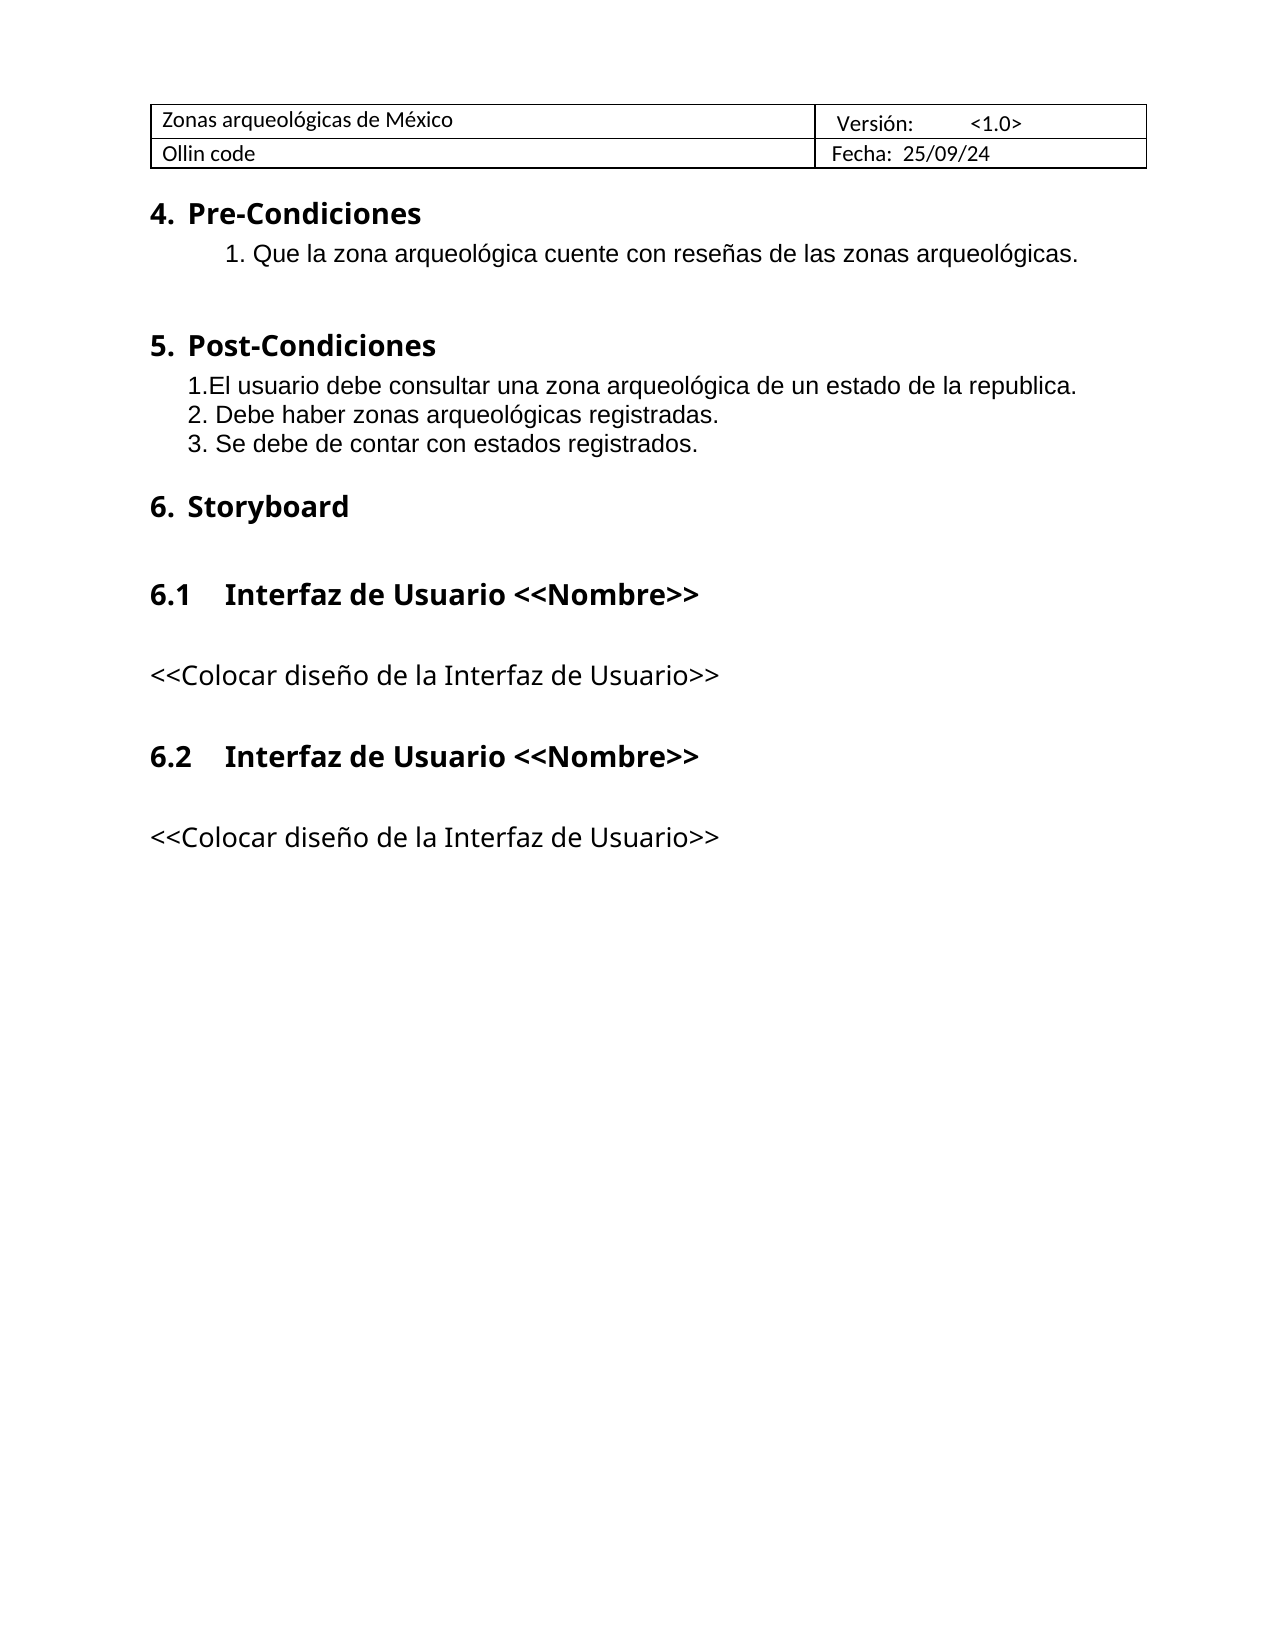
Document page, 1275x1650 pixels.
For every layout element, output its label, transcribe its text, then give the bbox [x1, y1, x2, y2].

text 1. Que la zona arqueológica cuente con reseñas de las zonas arqueológicas. [225, 239, 1125, 268]
text 1.El usuario debe consultar una zona arqueológica de un estado de la republica. [150, 371, 1125, 400]
subtitle Interfaz de Usuario <<Nombre>> [150, 736, 1125, 776]
text <<Colocar diseño de la Interfaz de Usuario>> [150, 657, 1125, 693]
subtitle Storyboard [150, 486, 1125, 526]
text 2. Debe haber zonas arqueológicas registradas. [150, 400, 1125, 429]
text <<Colocar diseño de la Interfaz de Usuario>> [150, 818, 1125, 855]
subtitle Pre-Condiciones [150, 194, 1125, 233]
text 3. Se debe de contar con estados registrados. [150, 429, 1125, 457]
subtitle Interfaz de Usuario <<Nombre>> [150, 574, 1125, 614]
subtitle Post-Condiciones [150, 326, 1125, 365]
